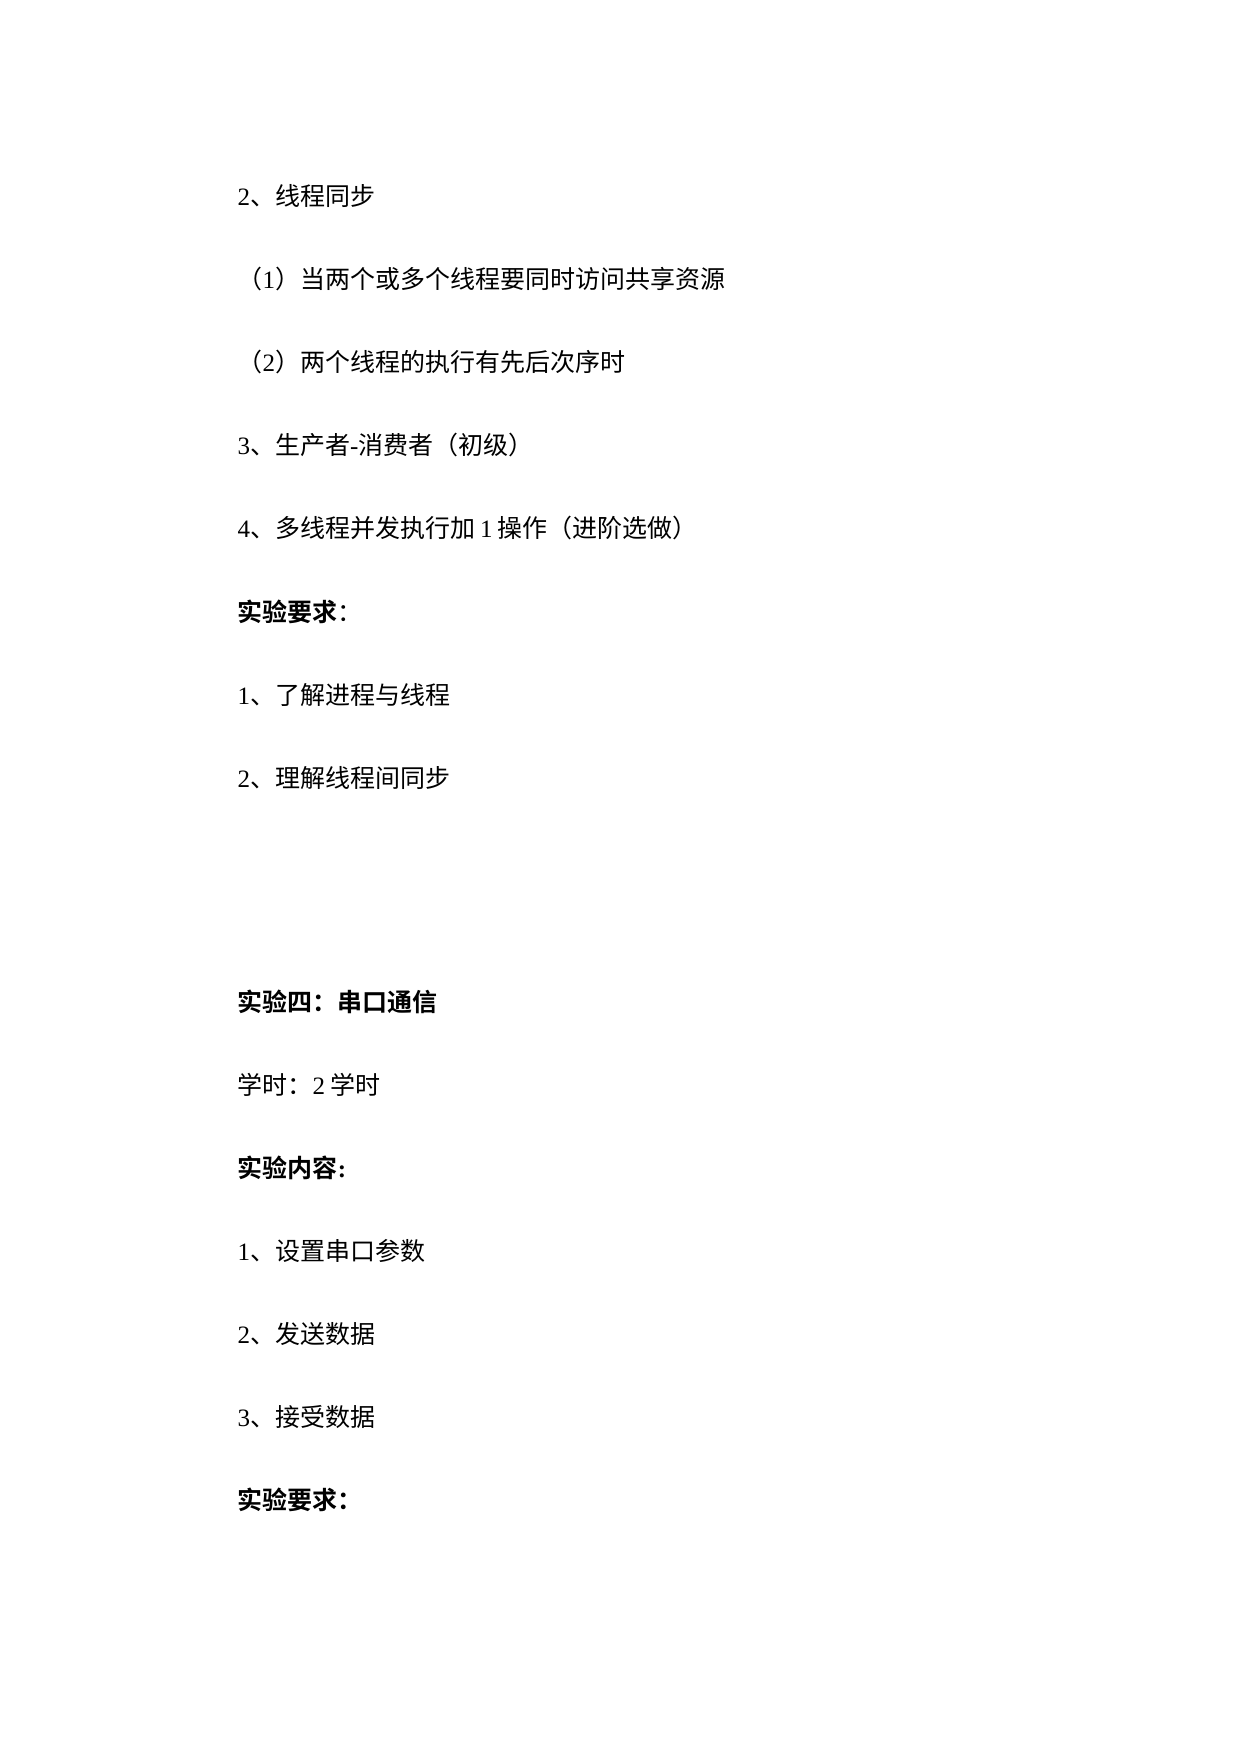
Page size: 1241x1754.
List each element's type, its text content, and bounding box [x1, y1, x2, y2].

text 2、发送数据 [187, 1300, 1053, 1365]
text 实验内容: [187, 1134, 1053, 1199]
text 1、设置串口参数 [187, 1217, 1053, 1282]
text 3、接受数据 [187, 1383, 1053, 1448]
text 实验要求： [187, 1466, 1053, 1531]
text 2、理解线程间同步 [187, 744, 1053, 809]
text 实验四：串口通信 [187, 968, 1053, 1033]
text 4、多线程并发执行加1操作（进阶选做） [187, 494, 1053, 559]
text 3、生产者-消费者（初级） [187, 411, 1053, 476]
text 1、了解进程与线程 [187, 661, 1053, 726]
text 实验要求： [187, 578, 1053, 643]
text 学时：2学时 [187, 1051, 1053, 1116]
text 2、线程同步 [187, 162, 1053, 227]
text （2）两个线程的执行有先后次序时 [187, 328, 1053, 393]
text （1）当两个或多个线程要同时访问共享资源 [187, 245, 1053, 310]
